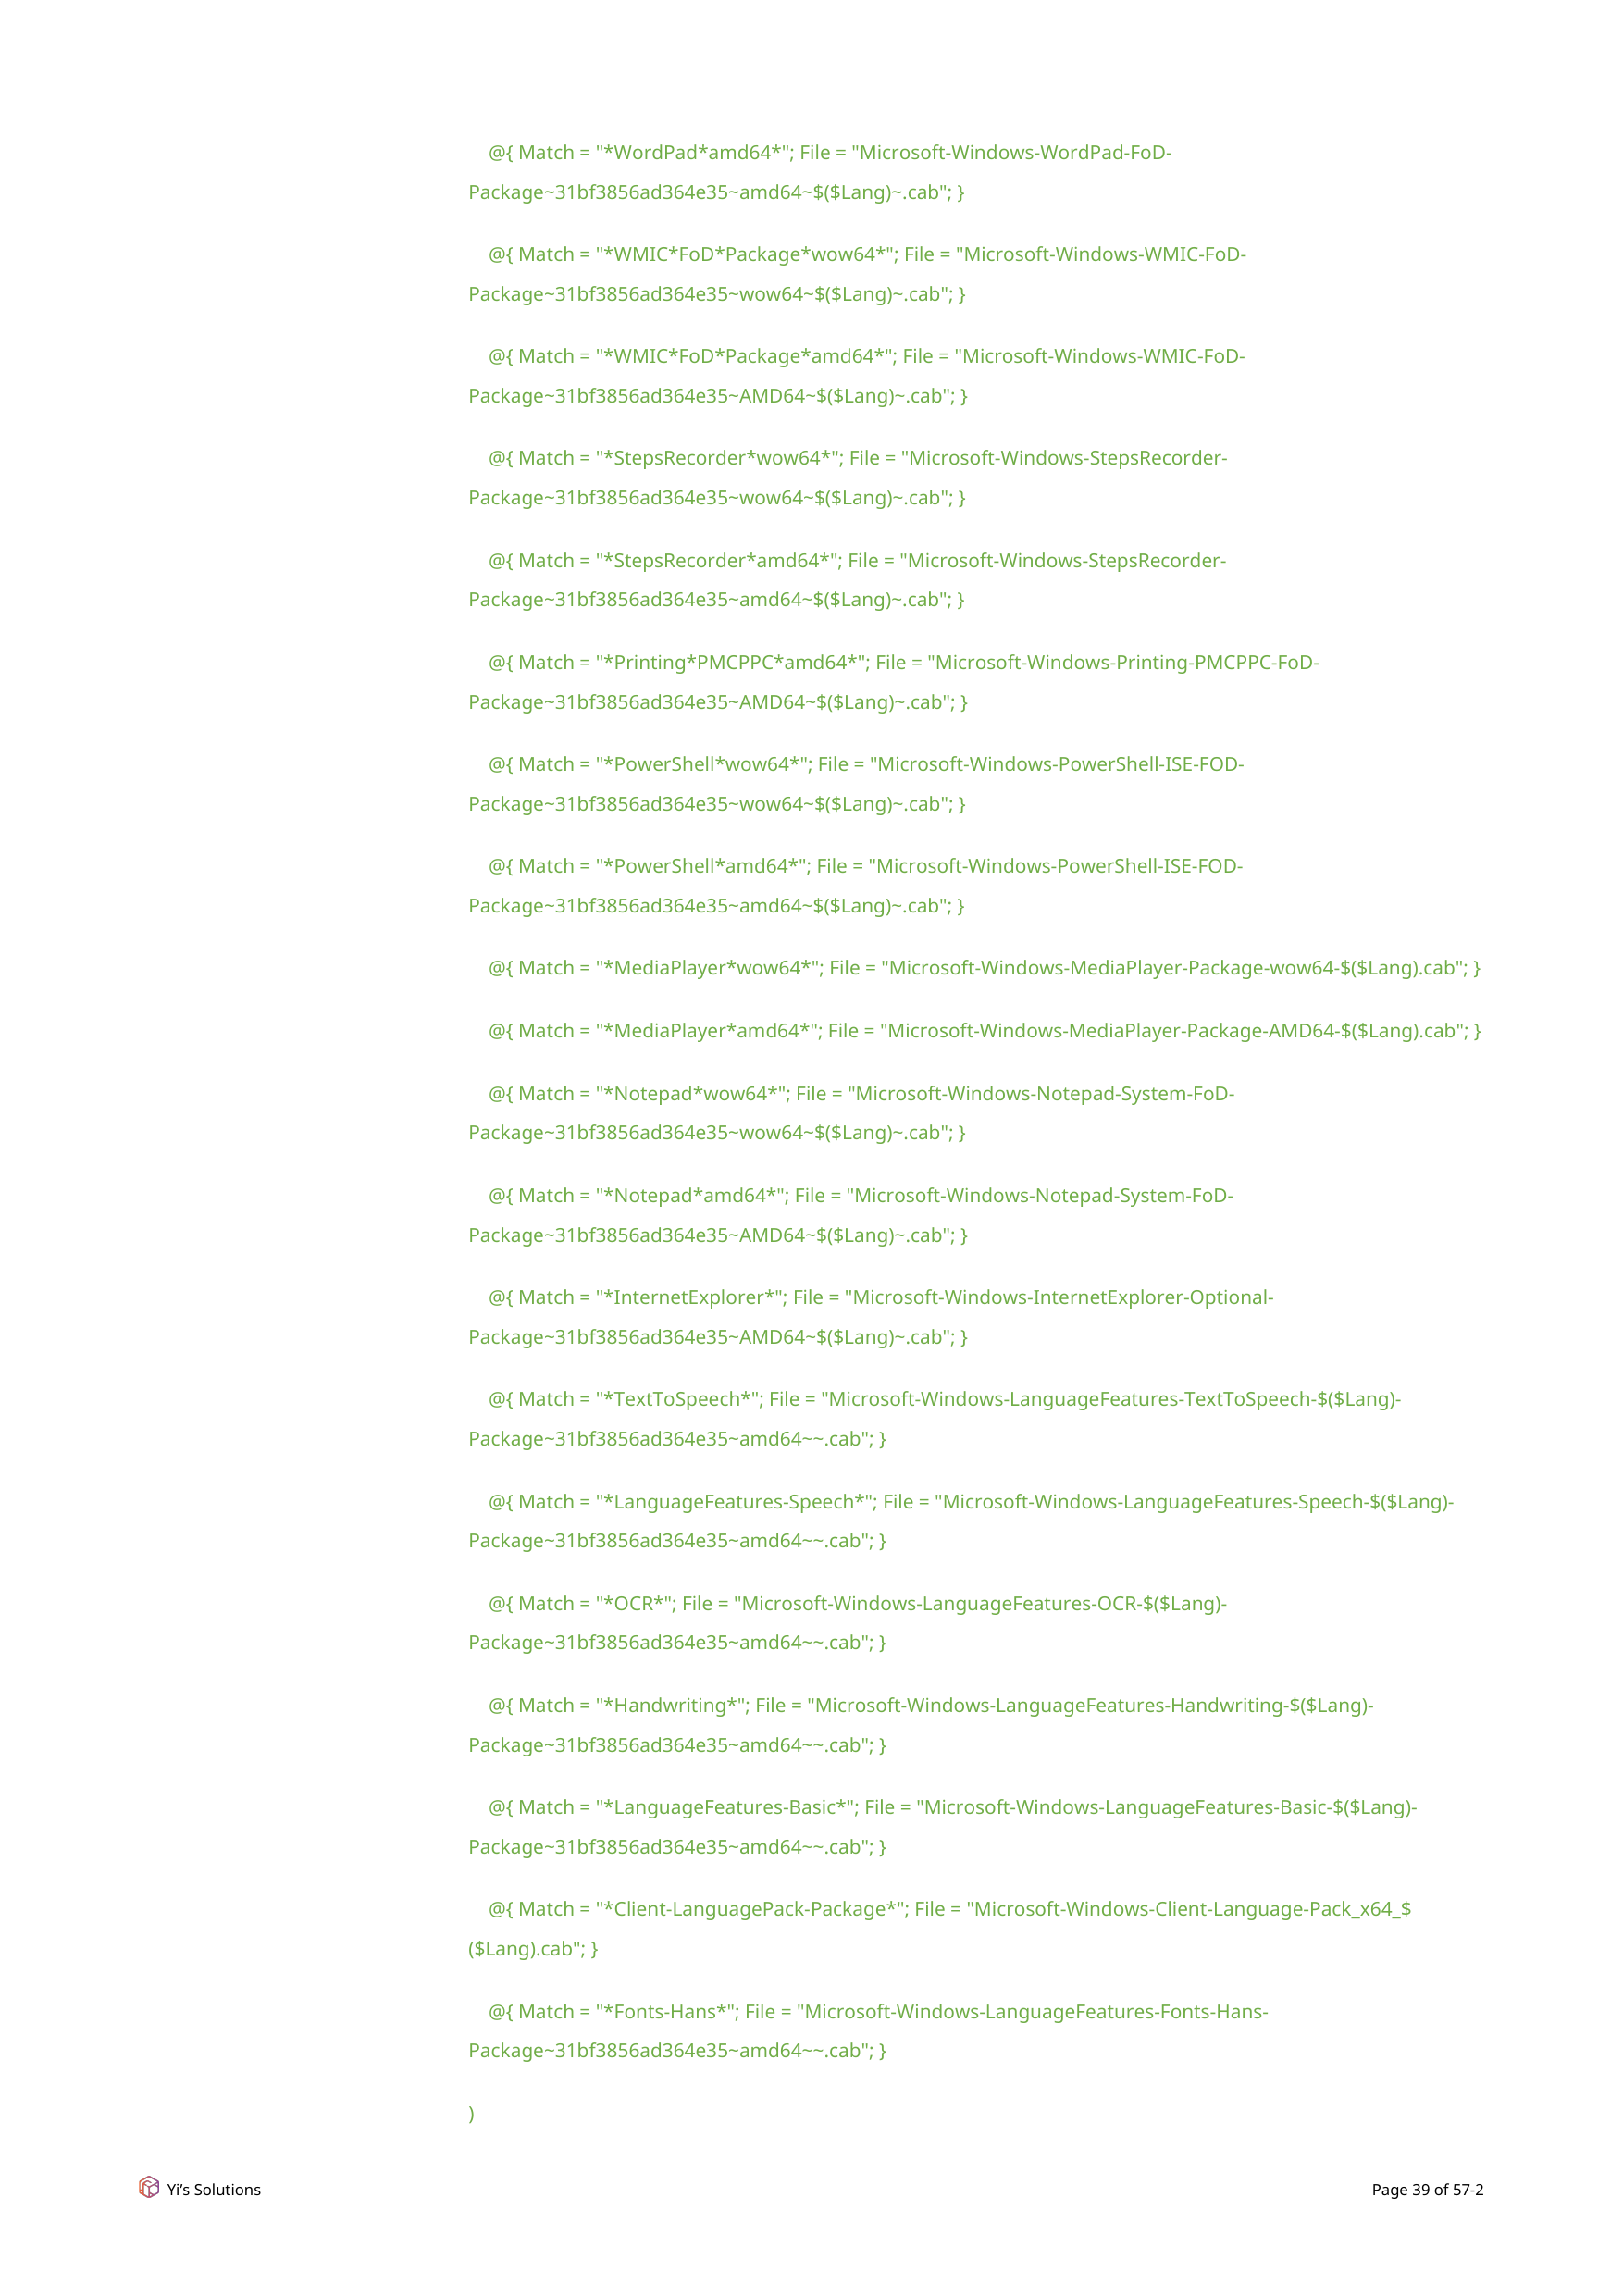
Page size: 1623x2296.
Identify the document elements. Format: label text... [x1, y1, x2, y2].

text @{ Match = "*MediaPlayer*amd64*"; File = "Microsoft-Windows-MediaPlayer-Package-AMD64-$($Lang).cab"; } [468, 1017, 1484, 1044]
picture [139, 2176, 159, 2198]
text @{ Match = "*StepsRecorder*amd64*"; File = "Microsoft-Windows-StepsRecorder-Package~31bf3856ad364e35~amd64~$($Lang)~.cab"; } [468, 547, 1484, 613]
text @{ Match = "*Fonts-Hans*"; File = "Microsoft-Windows-LanguageFeatures-Fonts-Hans-Package~31bf3856ad364e35~amd64~~.cab"; } [468, 1998, 1484, 2064]
text @{ Match = "*OCR*"; File = "Microsoft-Windows-LanguageFeatures-OCR-$($Lang)-Package~31bf3856ad364e35~amd64~~.cab"; } [468, 1590, 1484, 1656]
text @{ Match = "*LanguageFeatures-Basic*"; File = "Microsoft-Windows-LanguageFeatures-Basic-$($Lang)-Package~31bf3856ad364e35~amd64~~.cab"; } [468, 1793, 1484, 1859]
text @{ Match = "*TextToSpeech*"; File = "Microsoft-Windows-LanguageFeatures-TextToSpeech-$($Lang)-Package~31bf3856ad364e35~amd64~~.cab"; } [468, 1385, 1484, 1451]
text @{ Match = "*PowerShell*wow64*"; File = "Microsoft-Windows-PowerShell-ISE-FOD-Package~31bf3856ad364e35~wow64~$($Lang)~.cab"; } [468, 751, 1484, 816]
text @{ Match = "*PowerShell*amd64*"; File = "Microsoft-Windows-PowerShell-ISE-FOD-Package~31bf3856ad364e35~amd64~$($Lang)~.cab"; } [468, 852, 1484, 918]
text @{ Match = "*Printing*PMCPPC*amd64*"; File = "Microsoft-Windows-Printing-PMCPPC-FoD-Package~31bf3856ad364e35~AMD64~$($Lang)~.cab"; } [468, 649, 1484, 714]
text @{ Match = "*WMIC*FoD*Package*amd64*"; File = "Microsoft-Windows-WMIC-FoD-Package~31bf3856ad364e35~AMD64~$($Lang)~.cab"; } [468, 342, 1484, 408]
text @{ Match = "*WordPad*amd64*"; File = "Microsoft-Windows-WordPad-FoD-Package~31bf3856ad364e35~amd64~$($Lang)~.cab"; } [468, 139, 1484, 205]
text ) [468, 2100, 1484, 2126]
text @{ Match = "*Notepad*wow64*"; File = "Microsoft-Windows-Notepad-System-FoD-Package~31bf3856ad364e35~wow64~$($Lang)~.cab"; } [468, 1080, 1484, 1146]
text @{ Match = "*InternetExplorer*"; File = "Microsoft-Windows-InternetExplorer-Optional-Package~31bf3856ad364e35~AMD64~$($Lang)~.cab"; } [468, 1284, 1484, 1349]
text @{ Match = "*MediaPlayer*wow64*"; File = "Microsoft-Windows-MediaPlayer-Package-wow64-$($Lang).cab"; } [468, 955, 1484, 981]
text @{ Match = "*StepsRecorder*wow64*"; File = "Microsoft-Windows-StepsRecorder-Package~31bf3856ad364e35~wow64~$($Lang)~.cab"; } [468, 445, 1484, 511]
text @{ Match = "*Client-LanguagePack-Package*"; File = "Microsoft-Windows-Client-Language-Pack_x64_$($Lang).cab"; } [468, 1895, 1484, 1961]
text @{ Match = "*WMIC*FoD*Package*wow64*"; File = "Microsoft-Windows-WMIC-FoD-Package~31bf3856ad364e35~wow64~$($Lang)~.cab"; } [468, 241, 1484, 306]
text @{ Match = "*Handwriting*"; File = "Microsoft-Windows-LanguageFeatures-Handwriting-$($Lang)-Package~31bf3856ad364e35~amd64~~.cab"; } [468, 1692, 1484, 1757]
text @{ Match = "*LanguageFeatures-Speech*"; File = "Microsoft-Windows-LanguageFeatures-Speech-$($Lang)-Package~31bf3856ad364e35~amd64~~.cab"; } [468, 1488, 1484, 1554]
text @{ Match = "*Notepad*amd64*"; File = "Microsoft-Windows-Notepad-System-FoD-Package~31bf3856ad364e35~AMD64~$($Lang)~.cab"; } [468, 1182, 1484, 1247]
